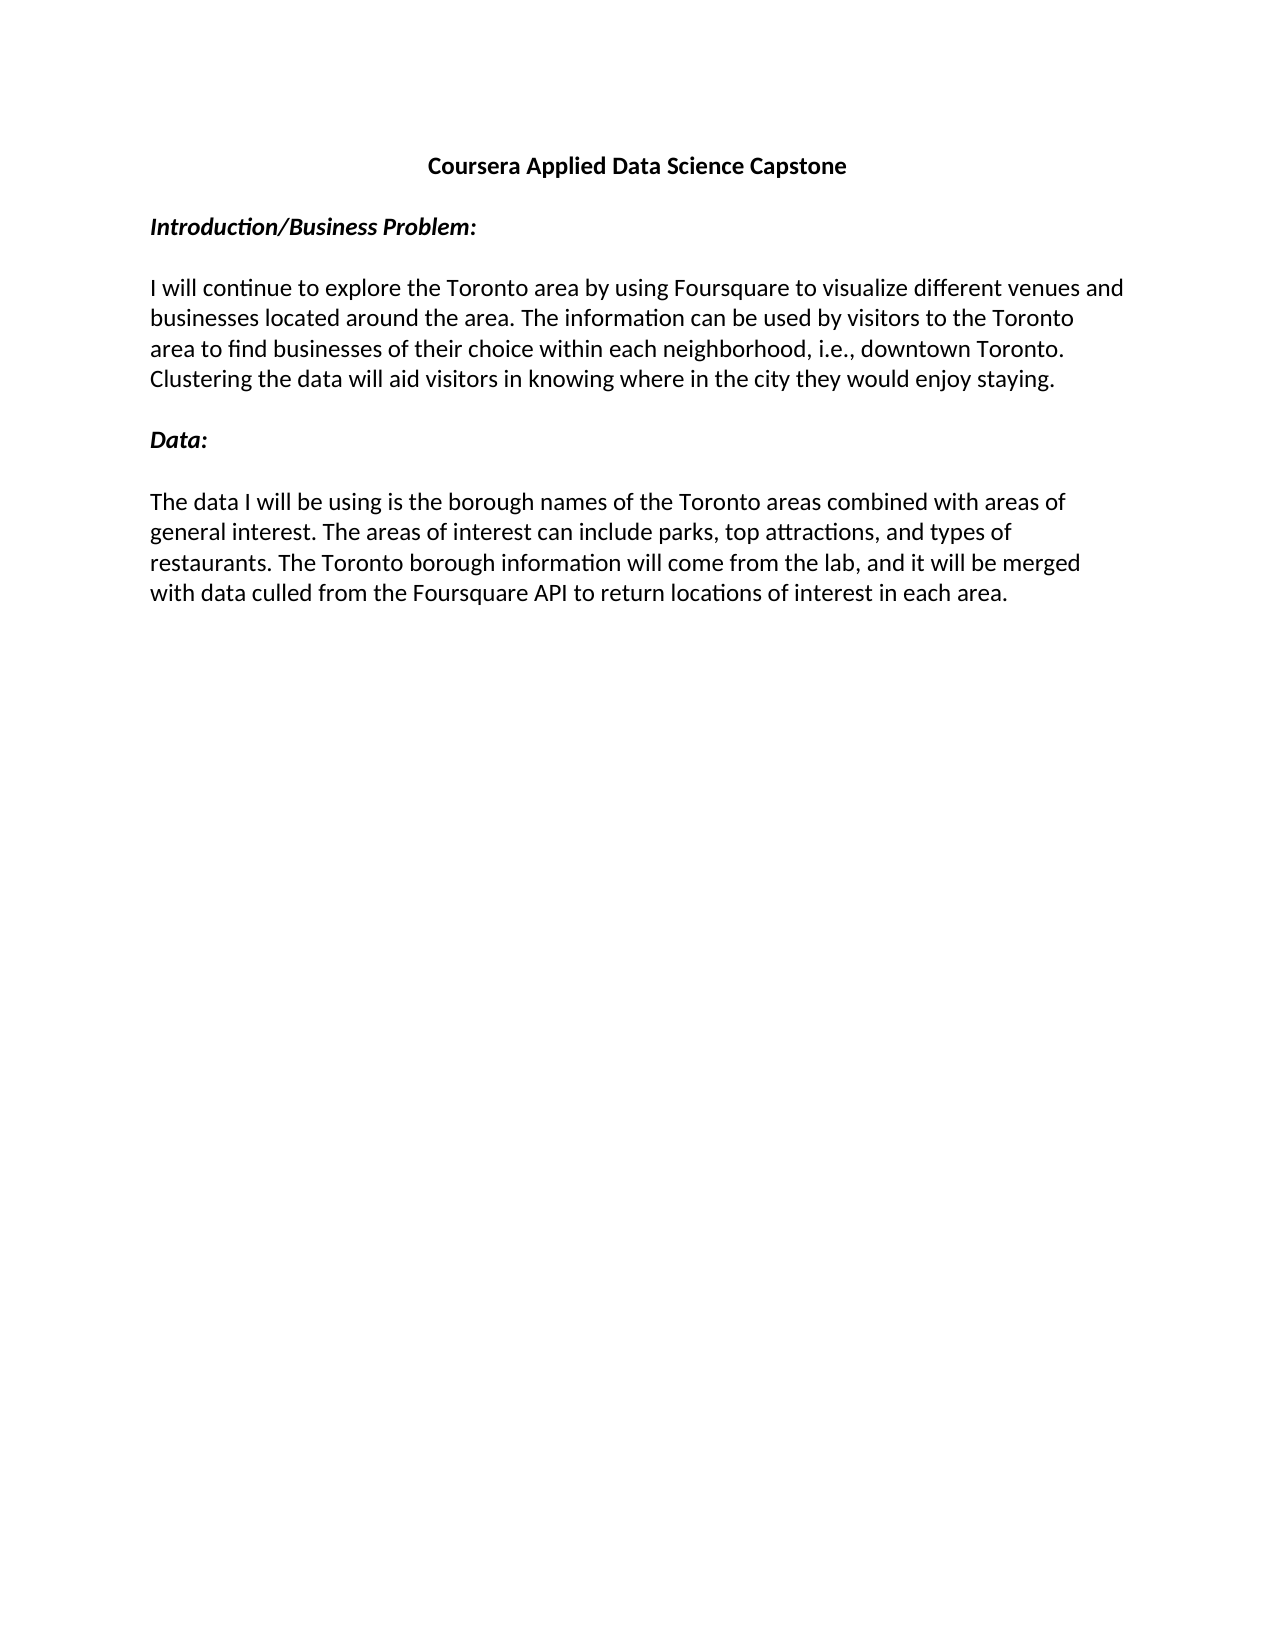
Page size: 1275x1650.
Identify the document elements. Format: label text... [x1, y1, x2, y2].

text I will continue to explore the Toronto area by using Foursquare to visualize different venues and businesses located around the area. The information can be used by visitors to the Toronto area to find businesses of their choice within each neighborhood, i.e., downtown Toronto. Clustering the data will aid visitors in knowing where in the city they would enjoy staying. [150, 272, 1125, 394]
text The data I will be using is the borough names of the Toronto areas combined with areas of general interest. The areas of interest can include parks, top attractions, and types of restaurants. The Toronto borough information will come from the lab, and it will be merged with data culled from the Foursquare API to return locations of interest in each area. [150, 486, 1125, 608]
text Coursera Applied Data Science Capstone [150, 150, 1125, 181]
text Data: [150, 425, 1125, 455]
text Introduction/Business Problem: [150, 211, 1125, 242]
